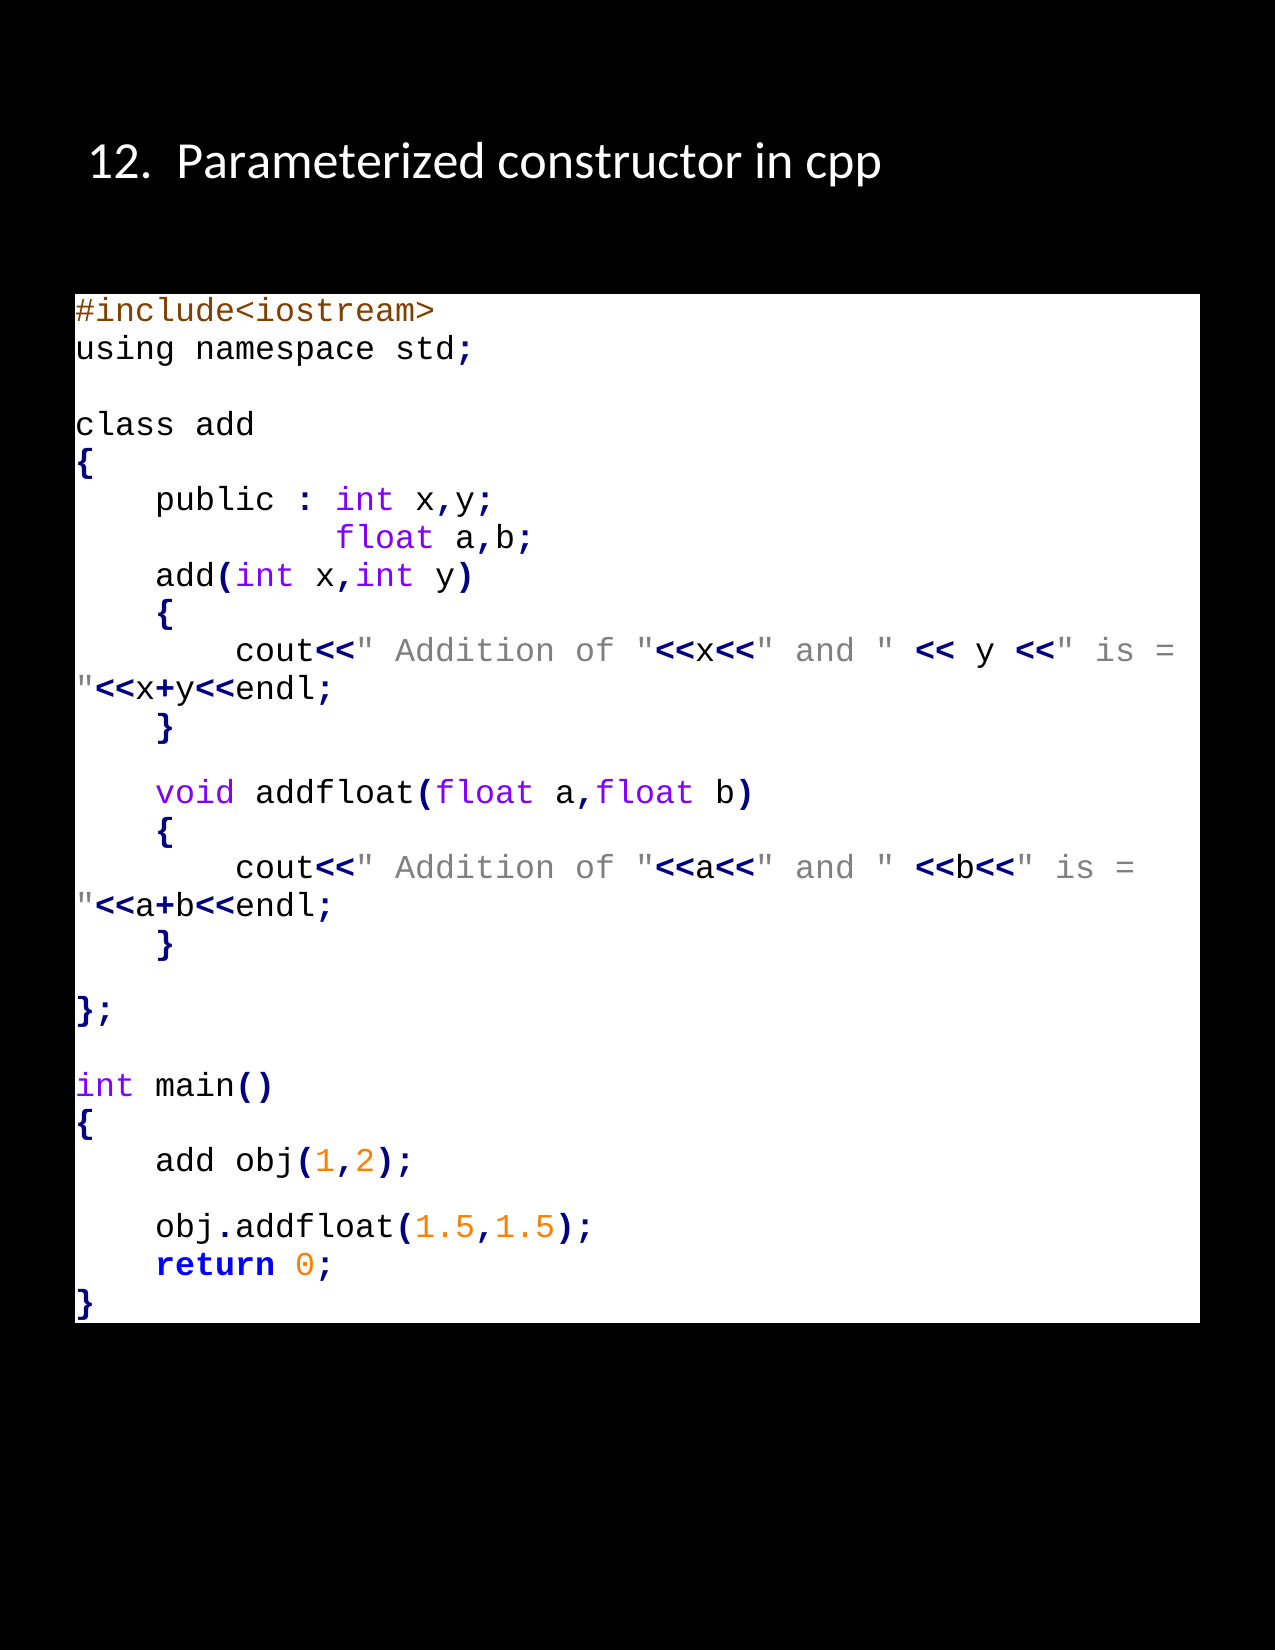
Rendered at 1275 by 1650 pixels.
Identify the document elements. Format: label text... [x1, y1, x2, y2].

text 12. Parameterized constructor in cpp [75, 128, 1200, 192]
text using namespace std; [75, 332, 1200, 369]
text add(int x,int y) [75, 558, 1200, 596]
text obj.addfloat(1.5,1.5); [75, 1210, 1200, 1247]
text { [75, 813, 1200, 851]
text public : int x,y; [75, 483, 1200, 521]
text { [75, 1106, 1200, 1144]
text } [75, 927, 1200, 964]
text #include<iostream> [75, 294, 1200, 332]
text { [75, 596, 1200, 634]
text class add [75, 407, 1200, 445]
text cout<<" Addition of "<<a<<" and " <<b<<" is = "<<a+b<<endl; [75, 851, 1200, 927]
text { [75, 445, 1200, 483]
text return 0; [75, 1247, 1200, 1285]
text }; [75, 993, 1200, 1030]
text void addfloat(float a,float b) [75, 776, 1200, 813]
text int main() [75, 1068, 1200, 1106]
text cout<<" Addition of "<<x<<" and " << y <<" is = "<<x+y<<endl; [75, 634, 1200, 710]
text } [75, 1285, 1200, 1323]
text } [75, 710, 1200, 747]
text float a,b; [75, 521, 1200, 558]
text add obj(1,2); [75, 1144, 1200, 1182]
